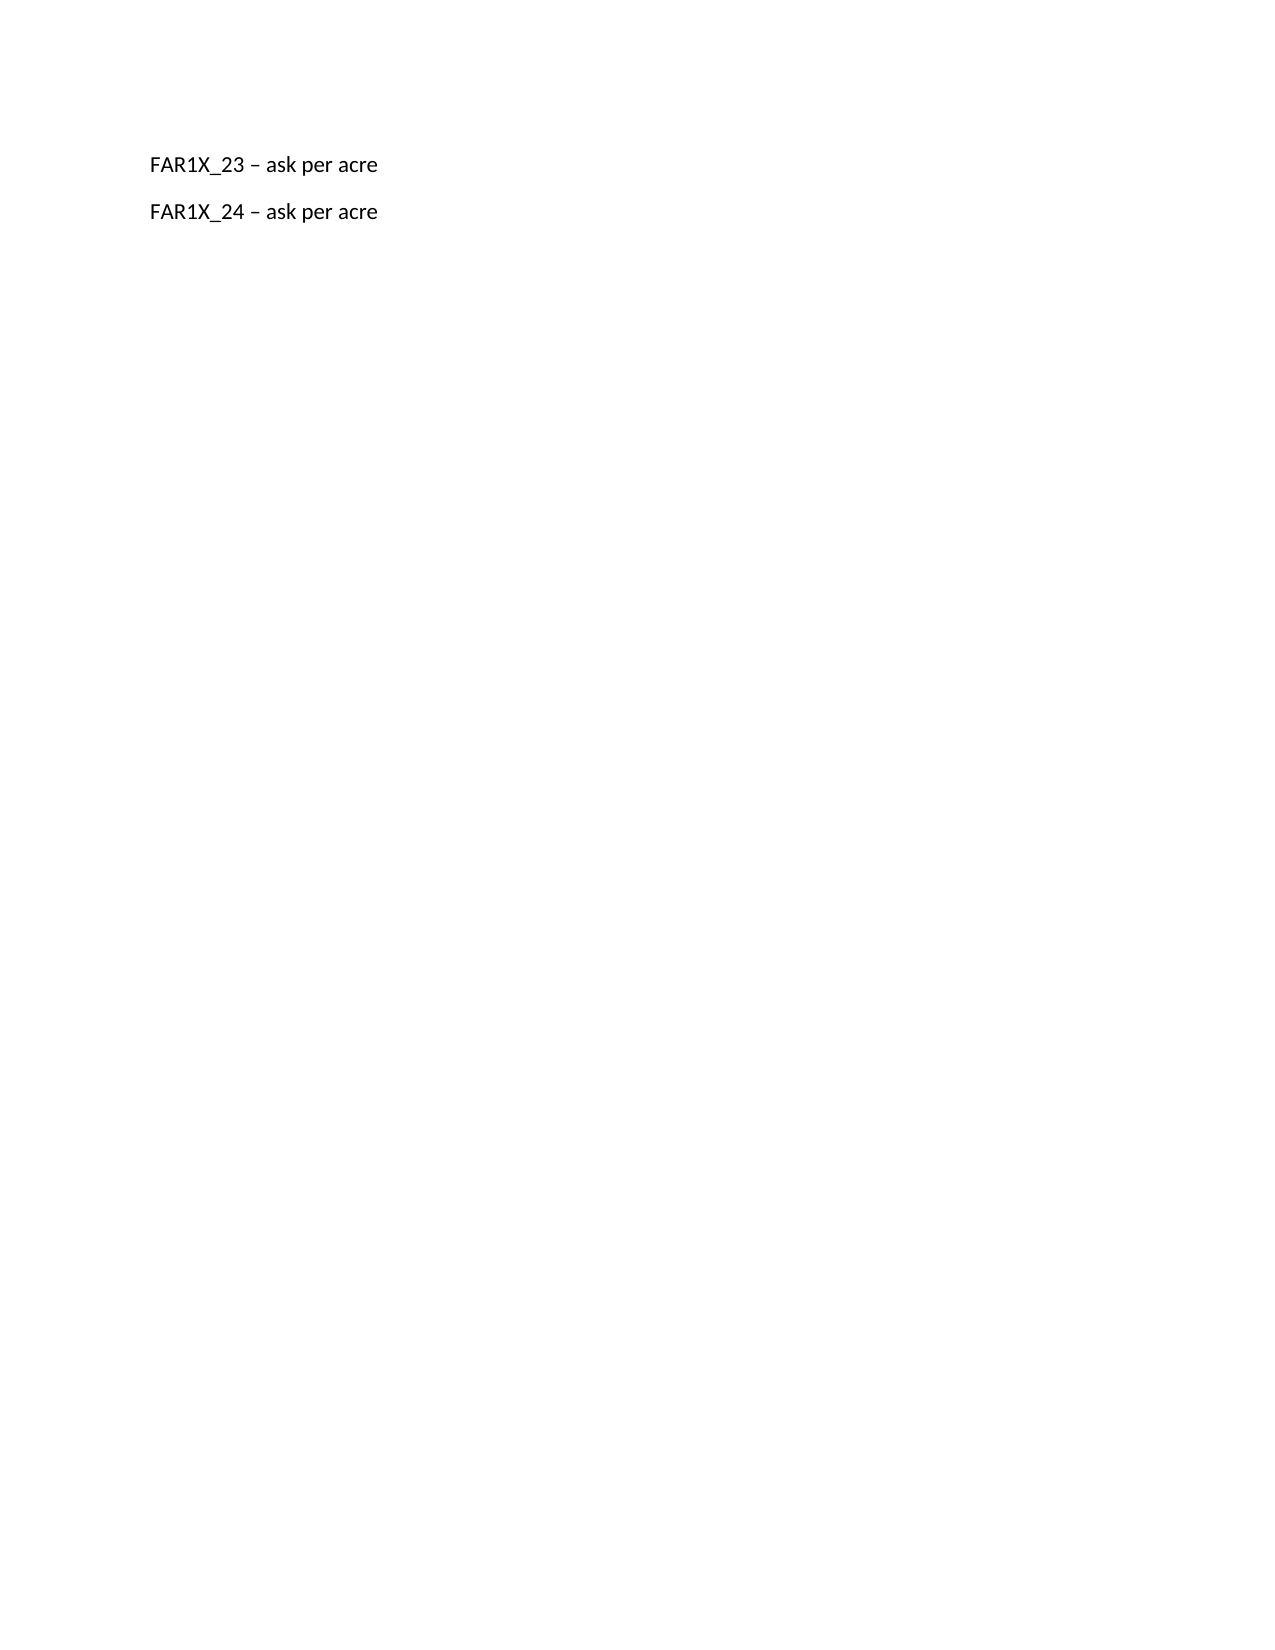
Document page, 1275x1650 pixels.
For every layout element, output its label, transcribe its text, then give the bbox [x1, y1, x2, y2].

text FAR1X_23 – ask per acre [150, 150, 1125, 178]
text FAR1X_24 – ask per acre [150, 197, 1125, 225]
